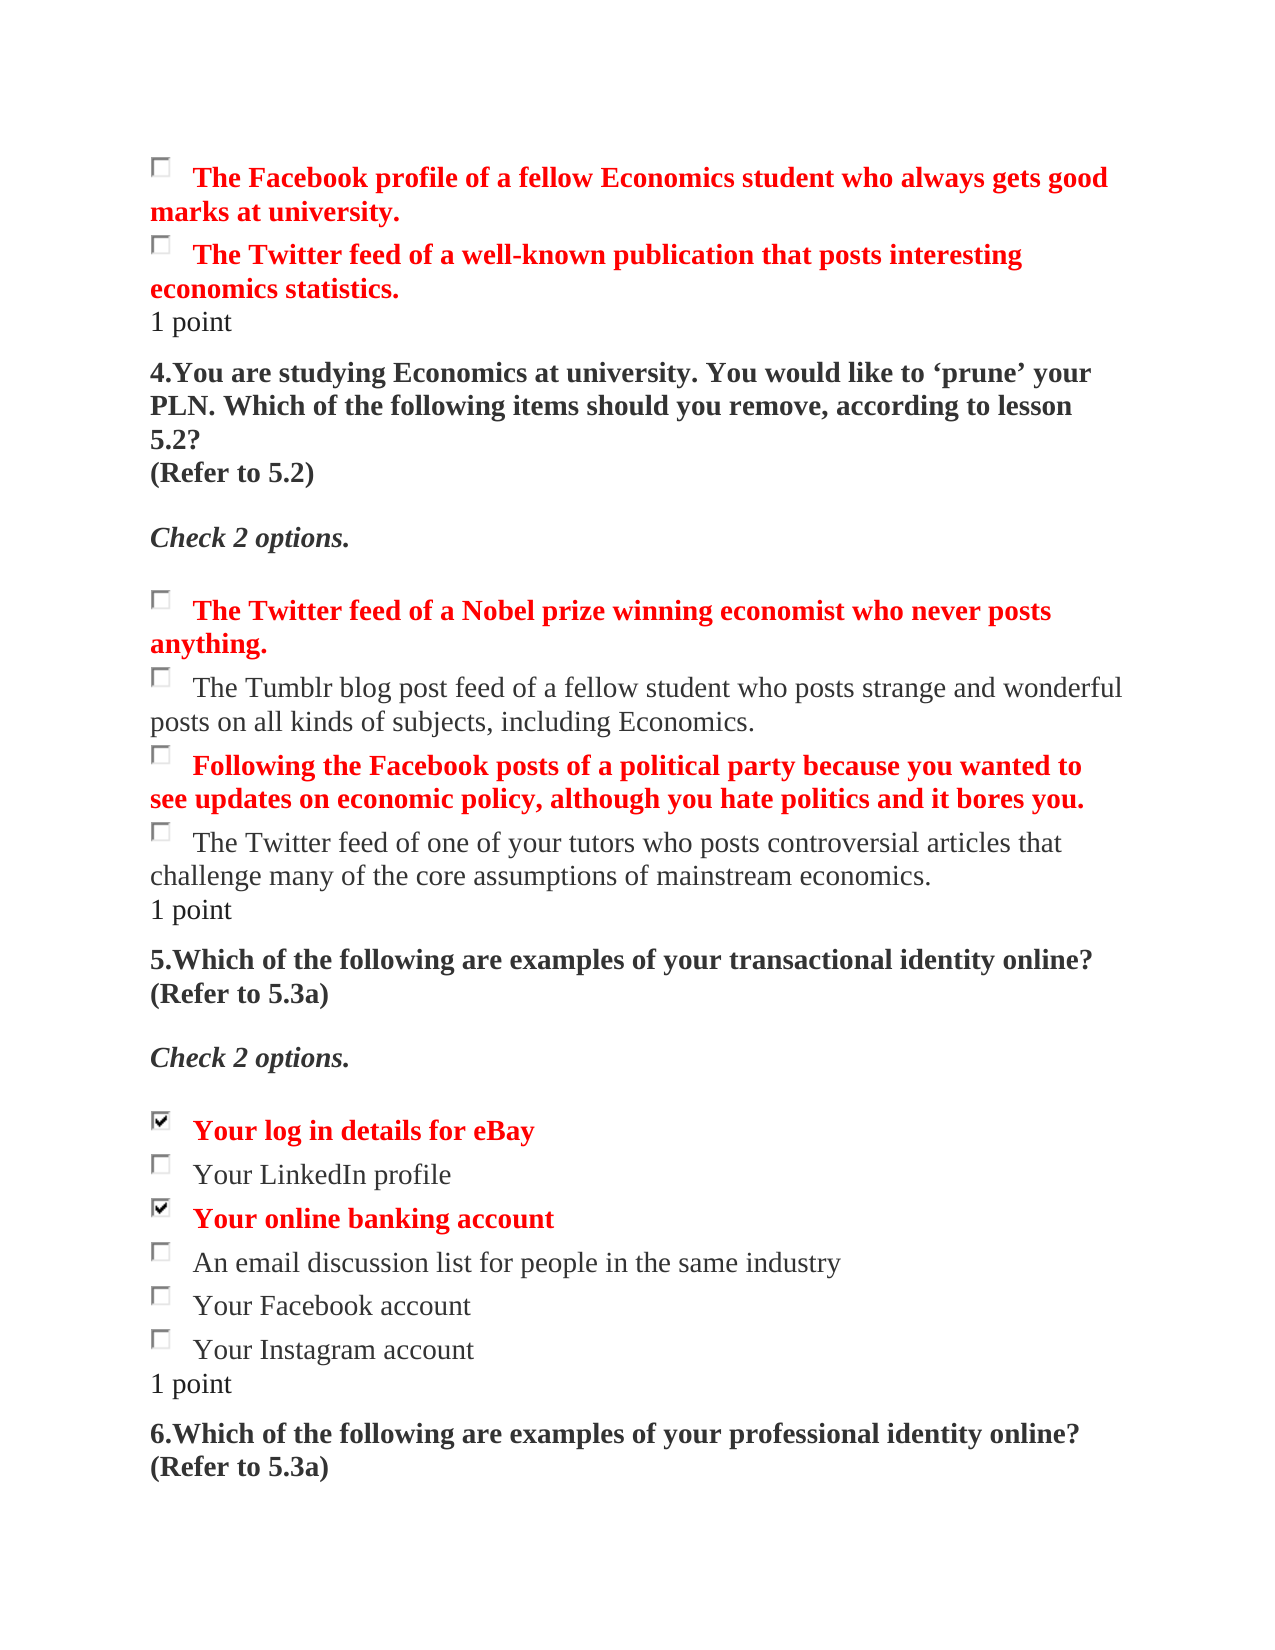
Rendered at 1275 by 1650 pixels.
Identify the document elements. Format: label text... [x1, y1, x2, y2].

text 5.Which of the following are examples of your transactional identity online? [150, 942, 1125, 976]
text The Facebook profile of a fellow Economics student who always gets good marks at university. [150, 150, 1125, 227]
text Your LinkedIn profile [150, 1147, 1125, 1191]
text Your Facebook account [150, 1278, 1125, 1322]
text Your log in details for eBay [150, 1103, 1125, 1147]
text (Refer to 5.3a) [150, 1449, 1125, 1483]
text 1 point [150, 1366, 1125, 1399]
text 6.Which of the following are examples of your professional identity online? [150, 1416, 1125, 1449]
text (Refer to 5.2) [150, 455, 1125, 489]
text Your Instagram account [150, 1322, 1125, 1366]
text 1 point [150, 304, 1125, 338]
text Following the Facebook posts of a political party because you wanted to see updates on economic policy, although you hate politics and it bores you. [150, 737, 1125, 815]
text 1 point [150, 892, 1125, 926]
text Your online banking account [150, 1191, 1125, 1234]
text (Refer to 5.3a) [150, 976, 1125, 1009]
text 4.You are studying Economics at university. You would like to ‘prune’ your PLN. Which of the following items should you remove, according to lesson 5.2? [150, 355, 1125, 455]
text The Twitter feed of a Nobel prize winning economist who never posts anything. [150, 583, 1125, 660]
text The Twitter feed of one of your tutors who posts controversial articles that challenge many of the core assumptions of mainstream economics. [150, 815, 1125, 892]
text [150, 1234, 1125, 1278]
text The Twitter feed of a well-known publication that posts interesting economics statistics. [150, 227, 1125, 304]
text The Tumblr blog post feed of a fellow student who posts strange and wonderful posts on all kinds of subjects, including Economics. [150, 660, 1125, 737]
text Check 2 options. [150, 1041, 1125, 1074]
text Check 2 options. [150, 520, 1125, 554]
